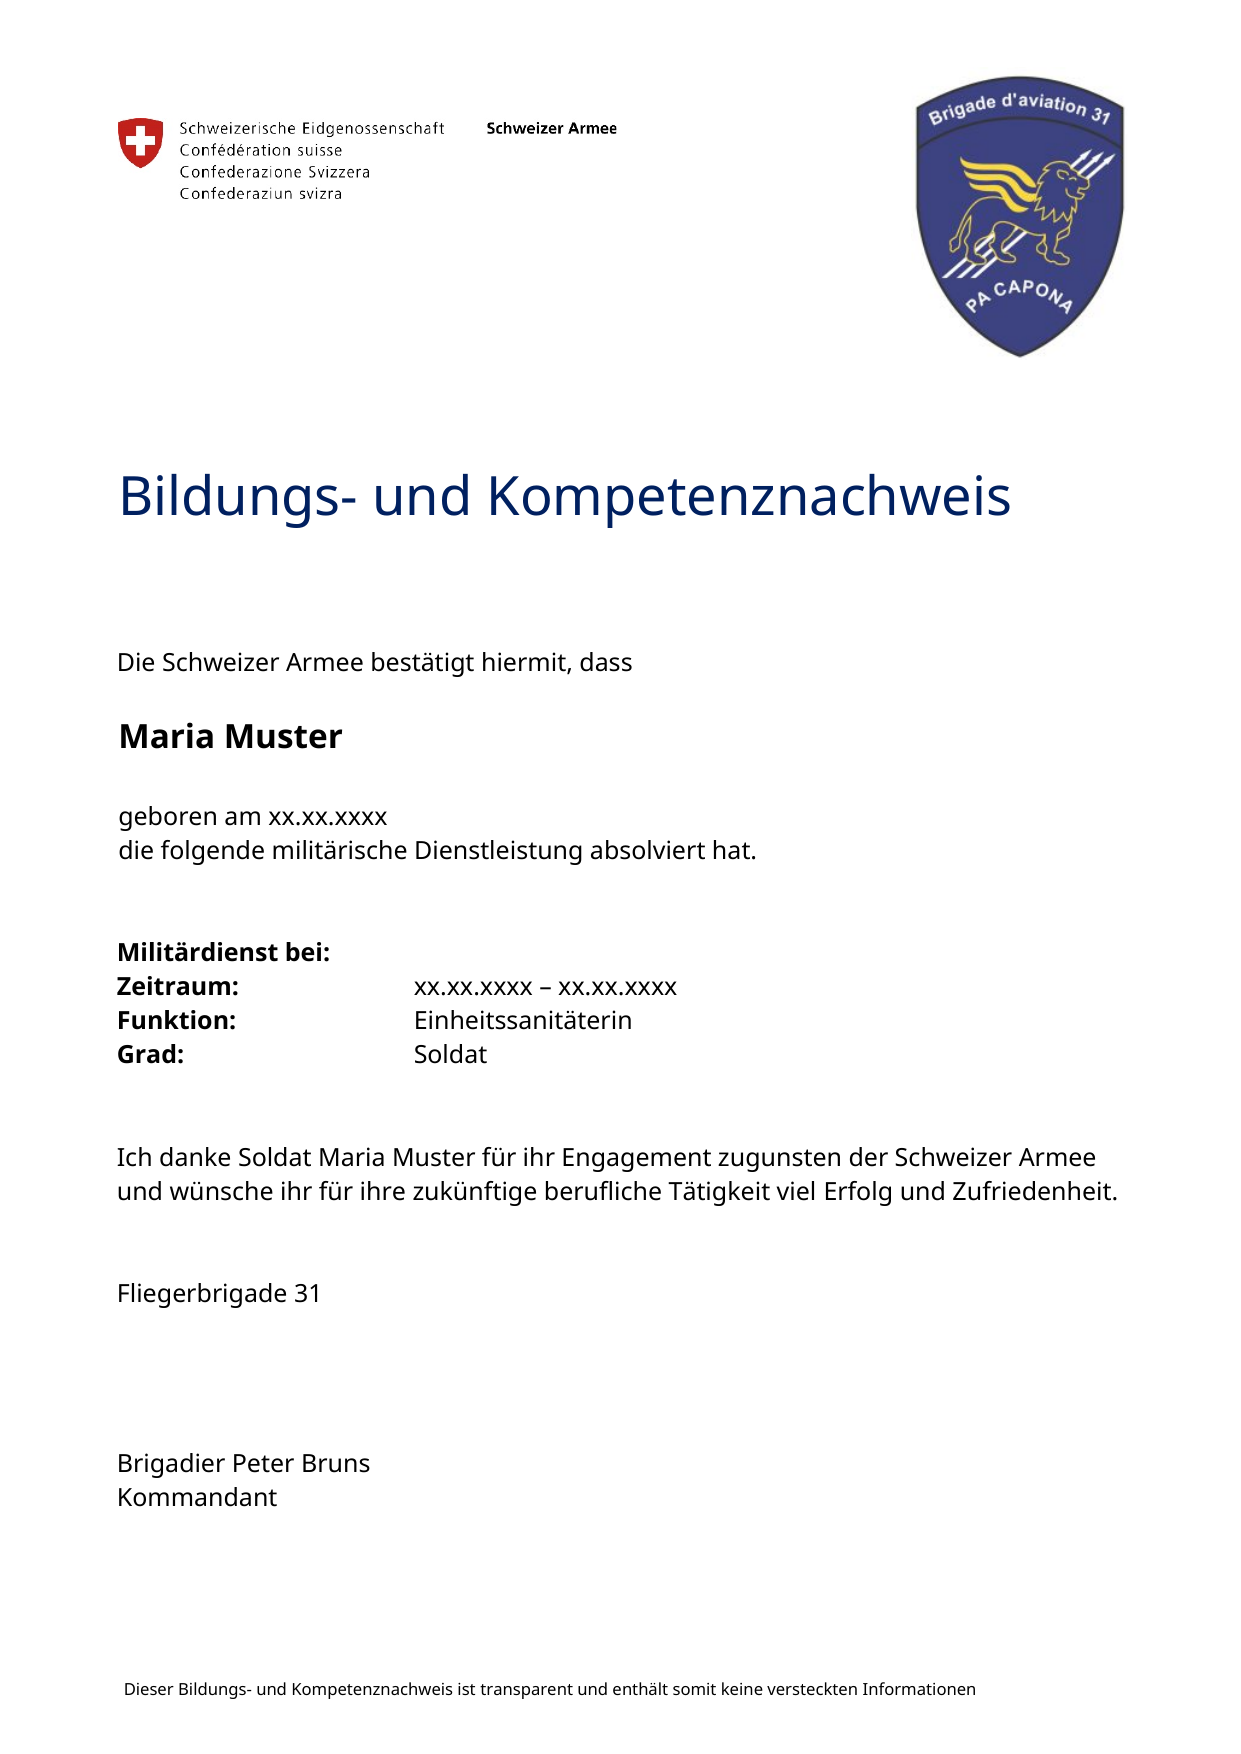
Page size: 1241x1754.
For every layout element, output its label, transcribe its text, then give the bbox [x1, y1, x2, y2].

text Funktion: Einheitssanitäterin [117, 1003, 1122, 1037]
text Fliegerbrigade 31 [117, 1276, 1122, 1309]
picture [911, 67, 1128, 360]
text Grad: Soldat [117, 1037, 1122, 1071]
text Maria Muster [118, 712, 1122, 758]
text Ich danke Soldat Maria Muster für ihr Engagement zugunsten der Schweizer Armee und wünsche ihr für ihre zukünftige berufliche Tätigkeit viel Erfolg und Zufriedenheit. [117, 1105, 1122, 1207]
text geboren am xx.xx.xxxx [118, 799, 1122, 833]
text Militärdienst bei: [117, 935, 1122, 969]
text Zeitraum: xx.xx.xxxx – xx.xx.xxxx [117, 969, 1122, 1003]
text Kommandant [117, 1480, 1122, 1514]
text Brigadier Peter Bruns [117, 1446, 1122, 1480]
picture [118, 118, 617, 199]
text die folgende militärische Dienstleistung absolviert hat. [118, 833, 1122, 867]
text Die Schweizer Armee bestätigt hiermit, dass [117, 644, 1122, 678]
text Bildungs- und Kompetenznachweis [118, 457, 1122, 531]
